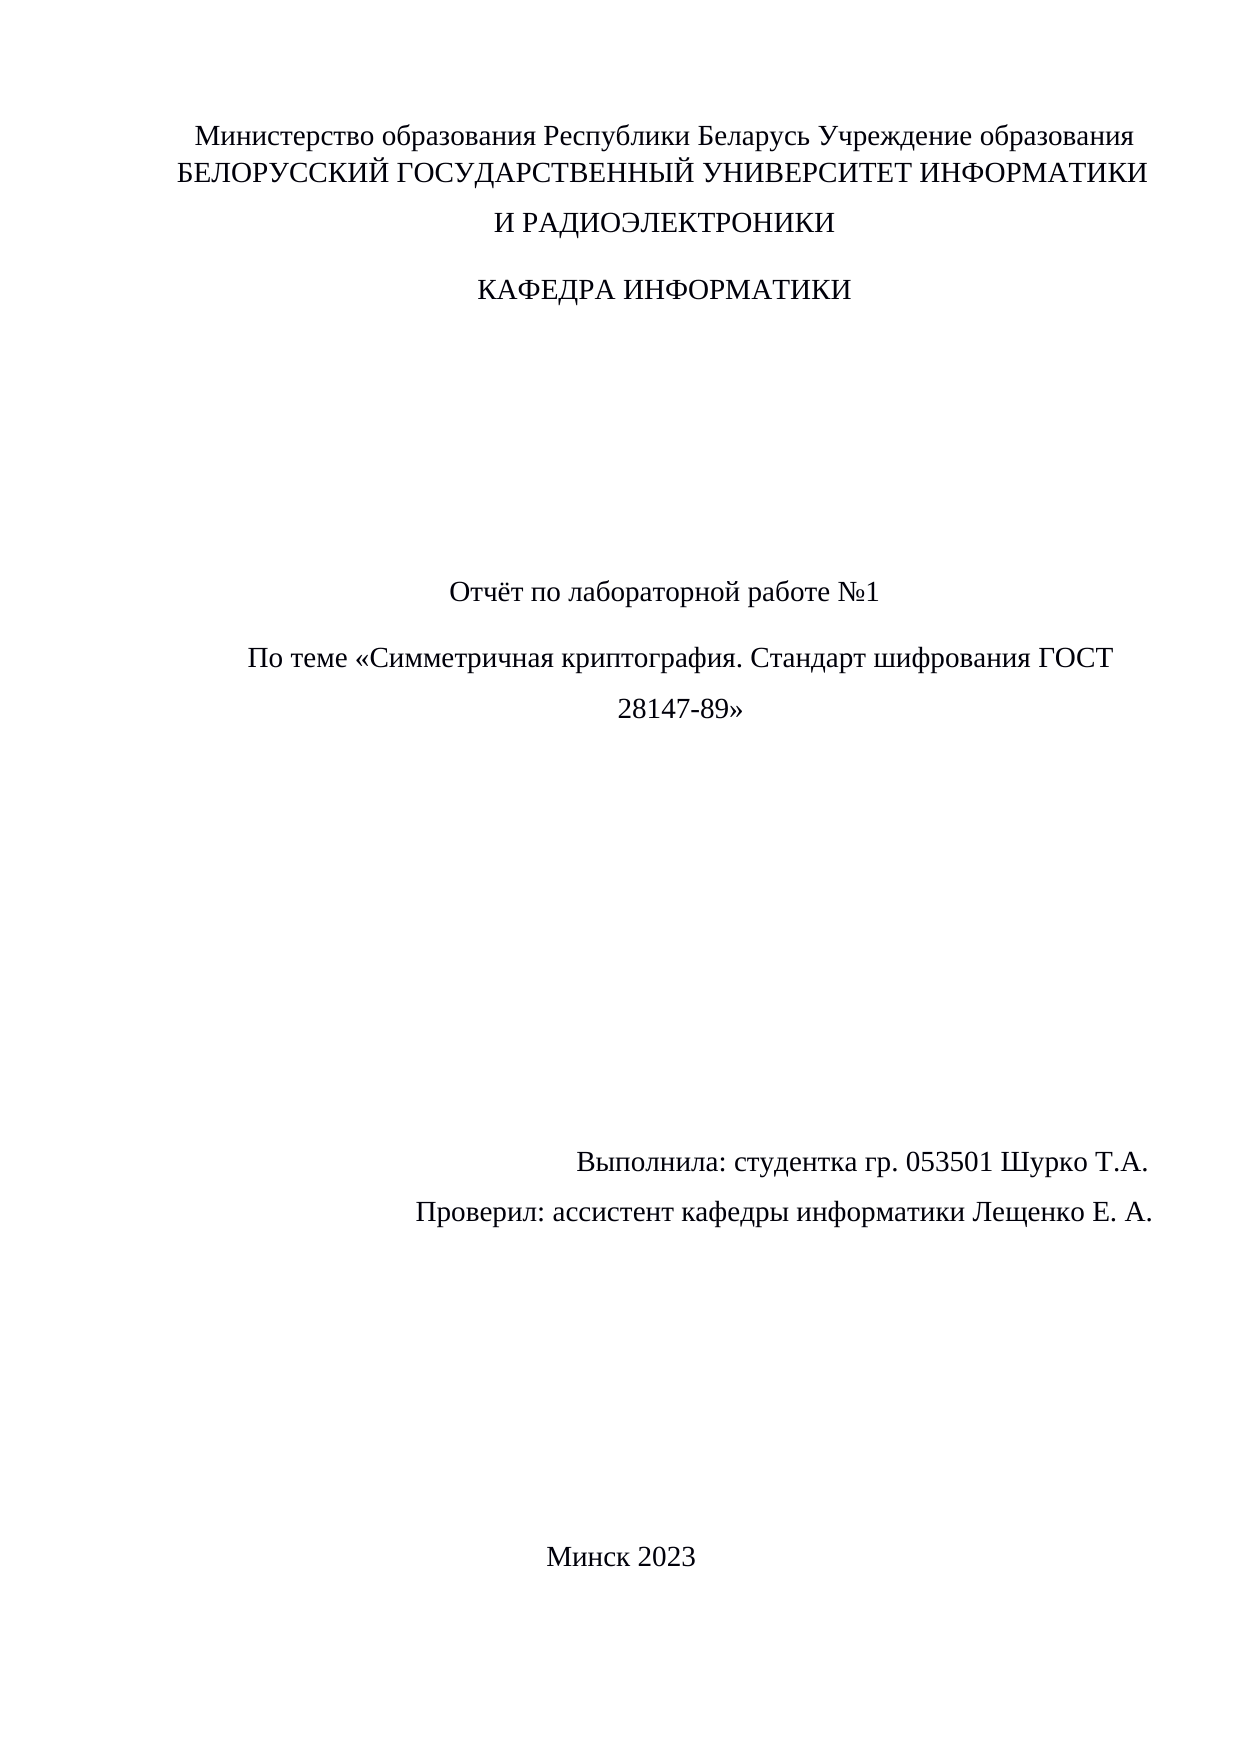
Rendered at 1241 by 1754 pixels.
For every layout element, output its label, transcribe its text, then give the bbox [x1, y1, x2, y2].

text По теме «Симметричная криптография. Стандарт шифрования ГОСТ 28147-89» [209, 641, 1152, 724]
text КАФЕДРА ИНФОРМАТИКИ [177, 272, 1152, 306]
text Выполнила: студентка гр. 053501 Шурко Т.А. [576, 1144, 1166, 1177]
text Министерство образования Республики Беларусь Учреждение образования [177, 118, 1152, 152]
text Отчёт по лабораторной работе №1 [177, 574, 1152, 607]
text Проверил: ассистент кафедры информатики Лещенко Е. А. [384, 1194, 1153, 1228]
text БЕЛОРУССКИЙ ГОСУДАРСТВЕННЫЙ УНИВЕРСИТЕТ ИНФОРМАТИКИ [177, 155, 1152, 189]
text И РАДИОЭЛЕКТРОНИКИ [177, 206, 1152, 239]
text Минск 2023 [177, 1539, 1064, 1572]
